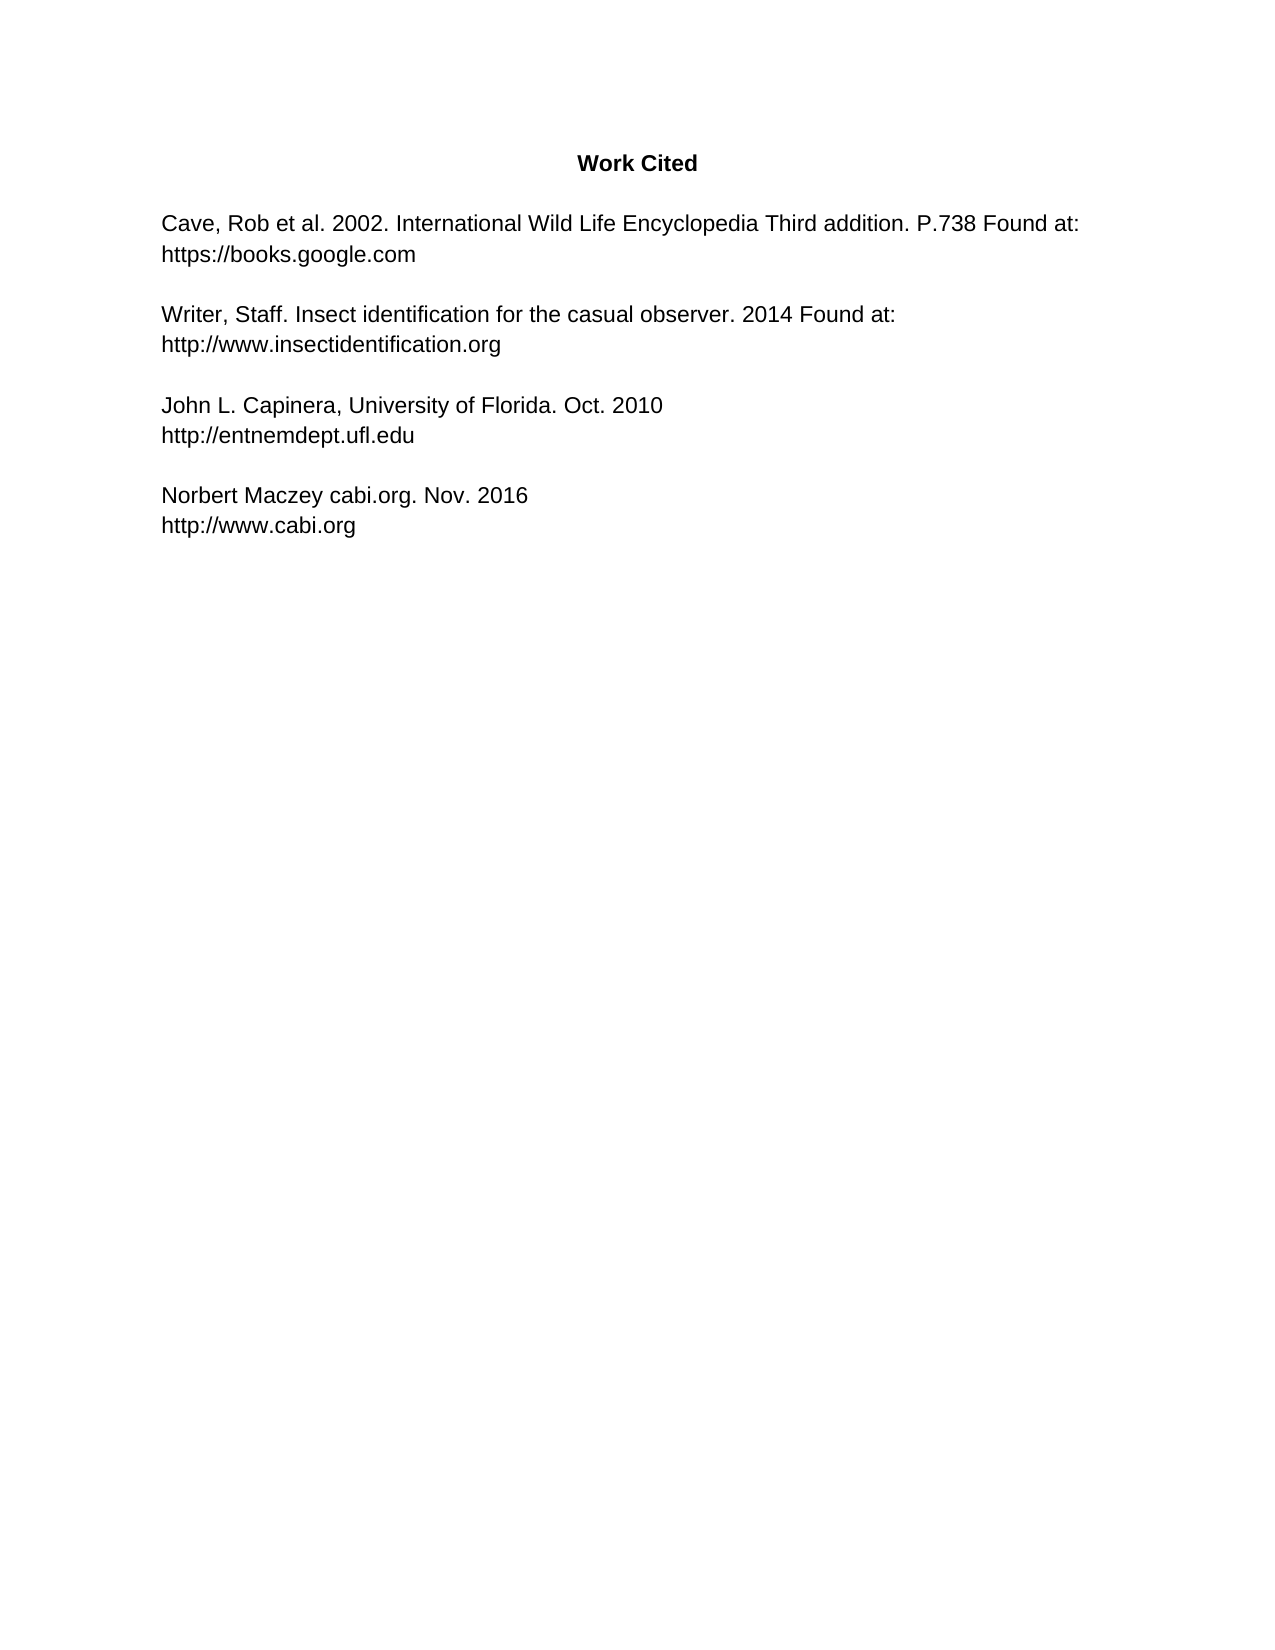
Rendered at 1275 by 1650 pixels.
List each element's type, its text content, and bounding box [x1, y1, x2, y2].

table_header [150, 150, 1125, 452]
table_cell Norbert Maczey cabi.org. Nov. 2016 http://www.cabi.org [150, 452, 1125, 543]
